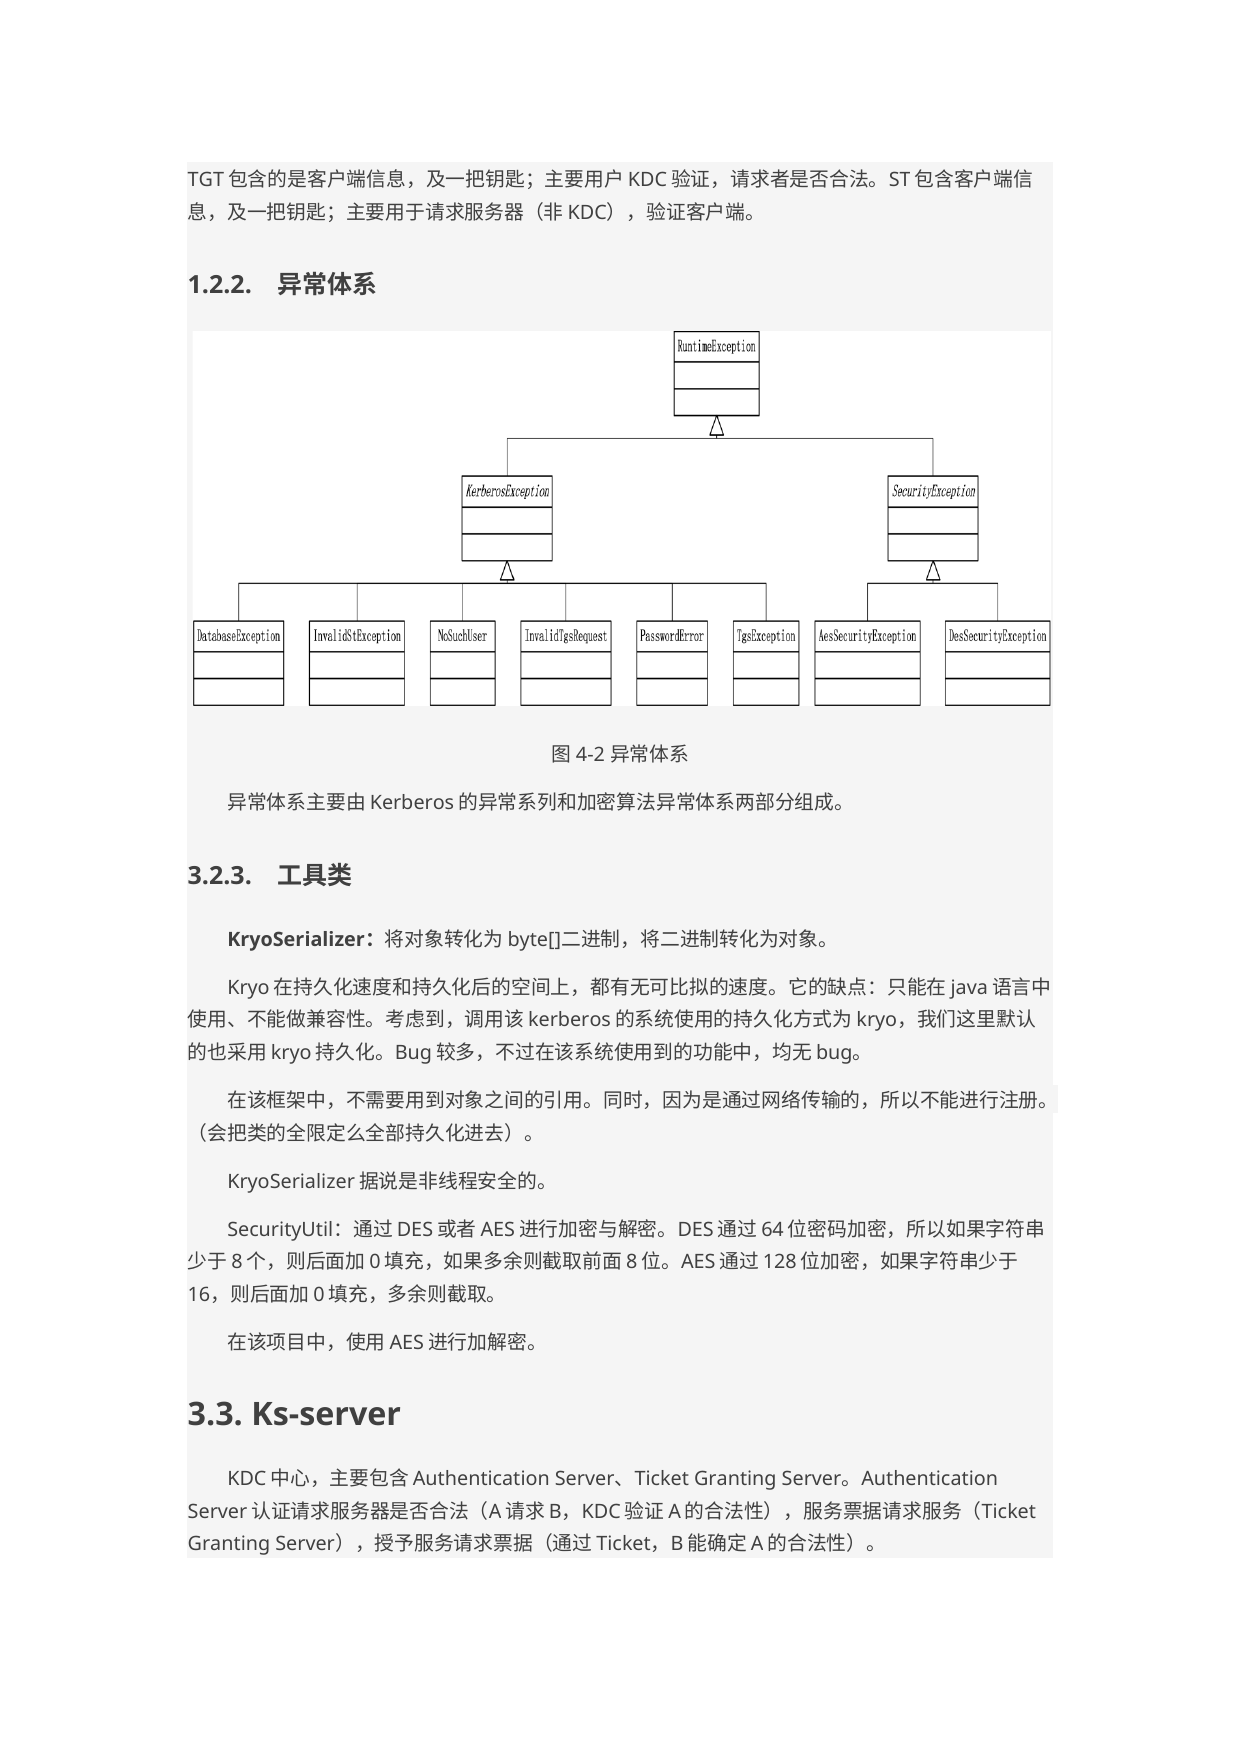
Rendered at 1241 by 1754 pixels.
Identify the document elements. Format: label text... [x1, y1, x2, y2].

text 在该项目中，使用AES进行加解密。 [187, 1324, 1053, 1357]
text KryoSerializer据说是非线程安全的。 [187, 1163, 1053, 1196]
subtitle 1.2.2. 异常体系 [187, 250, 1053, 315]
text KryoSerializer：将对象转化为byte[]二进制，将二进制转化为对象。 [187, 921, 1053, 954]
subtitle 3.3. Ks-server [187, 1380, 1053, 1445]
text KDC中心，主要包含Authentication Server、Ticket Granting Server。Authentication Server认证请求服务器是否合法（A请求B，KDC验证A的合法性），服务票据请求服务（Ticket Granting Server），授予服务请求票据（通过Ticket，B能确定A的合法性）。 [187, 1461, 1053, 1558]
subtitle 3.2.3. 工具类 [187, 841, 1053, 906]
text SecurityUtil：通过DES或者AES进行加密与解密。DES通过64位密码加密，所以如果字符串少于8个，则后面加0填充，如果多余则截取前面8位。AES通过128位加密，如果字符串少于16，则后面加0填充，多余则截取。 [187, 1211, 1053, 1309]
text 图 4-2 异常体系 [187, 737, 1053, 769]
text 在该框架中，不需要用到对象之间的引用。同时，因为是通过网络传输的，所以不能进行注册。（会把类的全限定么全部持久化进去）。 [187, 1083, 1053, 1148]
text Kryo在持久化速度和持久化后的空间上，都有无可比拟的速度。它的缺点：只能在java语言中使用、不能做兼容性。考虑到，调用该kerberos的系统使用的持久化方式为kryo，我们这里默认的也采用kryo持久化。Bug较多，不过在该系统使用到的功能中，均无bug。 [187, 969, 1053, 1067]
picture [192, 331, 1051, 706]
text TGT包含的是客户端信息，及一把钥匙；主要用户KDC验证，请求者是否合法。ST包含客户端信息，及一把钥匙；主要用于请求服务器（非KDC），验证客户端。 [187, 162, 1053, 227]
text 异常体系主要由Kerberos的异常系列和加密算法异常体系两部分组成。 [187, 785, 1053, 817]
